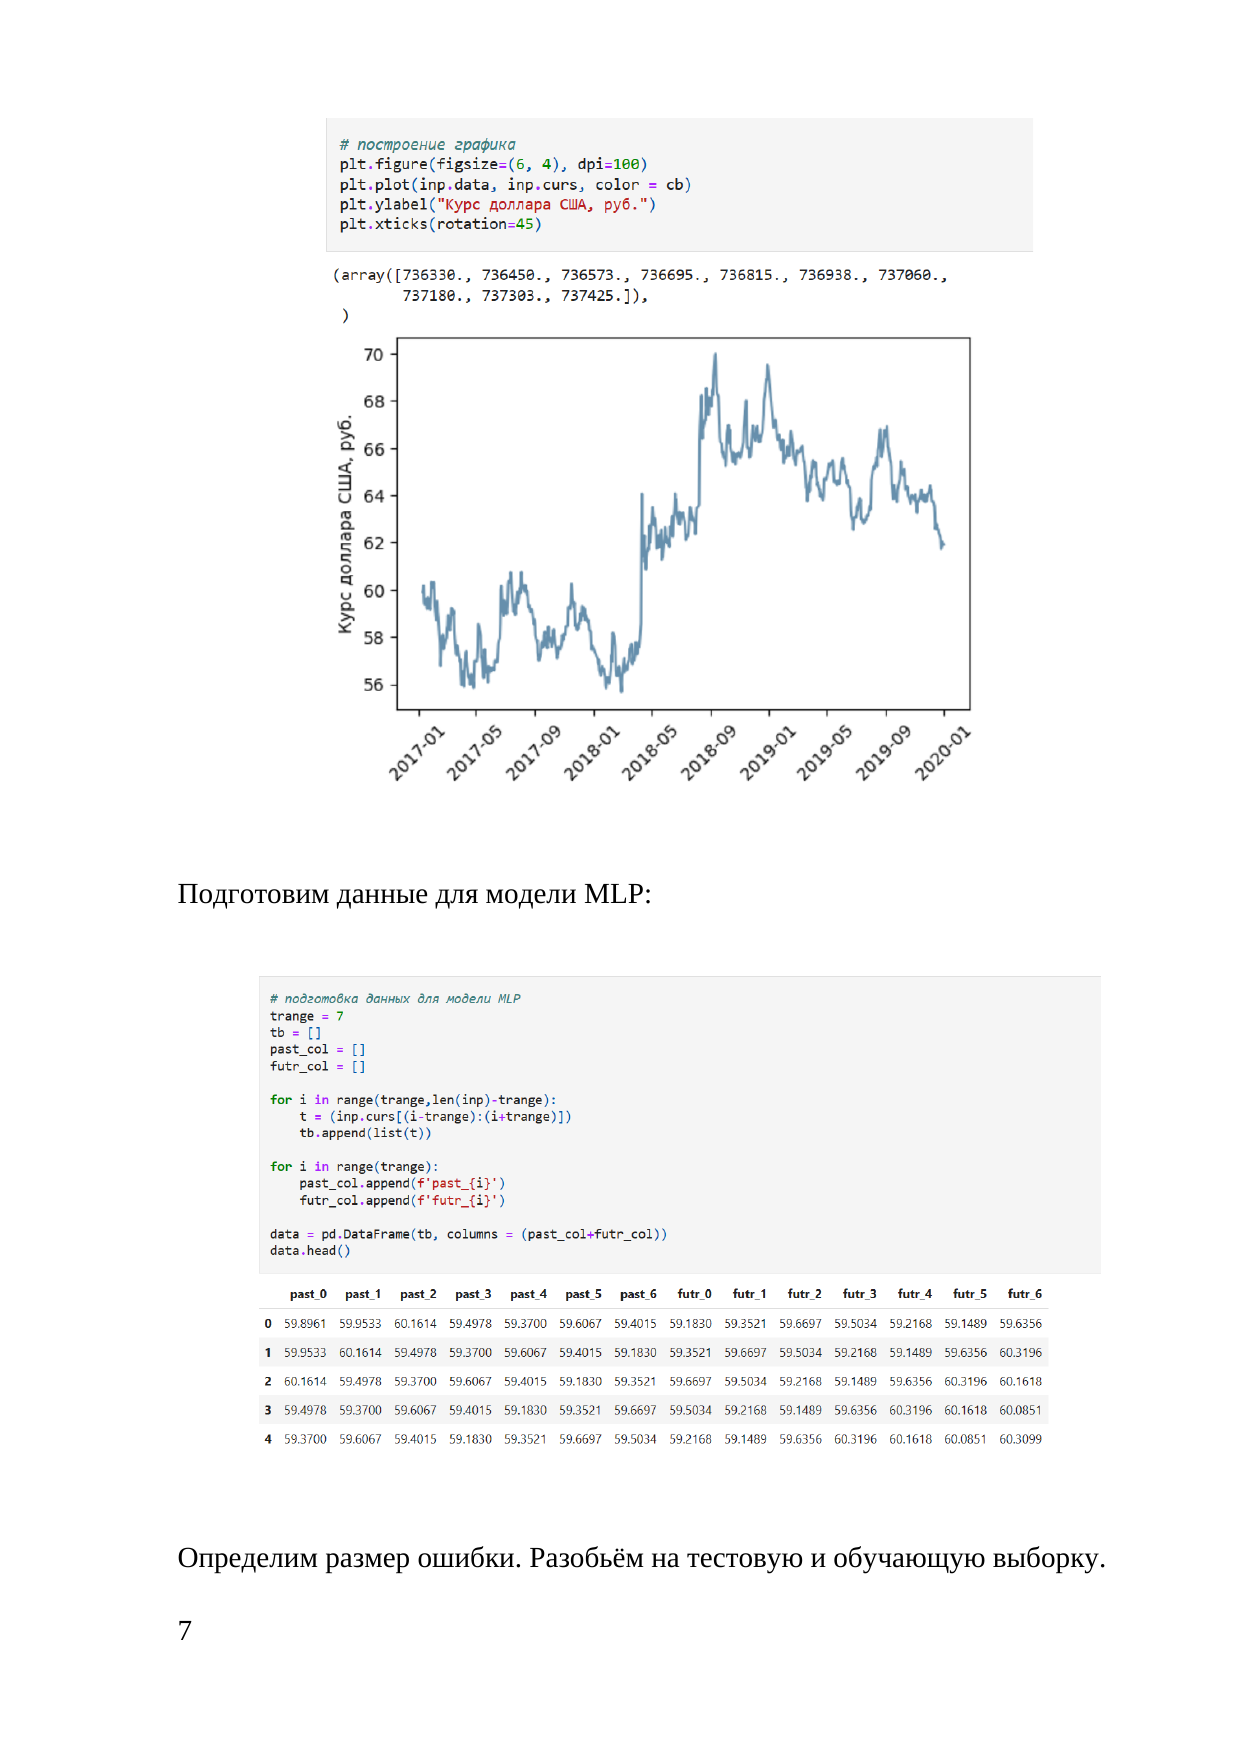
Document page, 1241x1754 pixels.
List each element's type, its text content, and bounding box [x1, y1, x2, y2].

picture [257, 976, 1101, 1474]
text Определим размер ошибки. Разобьём на тестовую и обучающую выборку. [177, 1541, 1181, 1574]
text Подготовим данные для модели MLP: [177, 876, 1181, 909]
picture [325, 118, 1034, 809]
